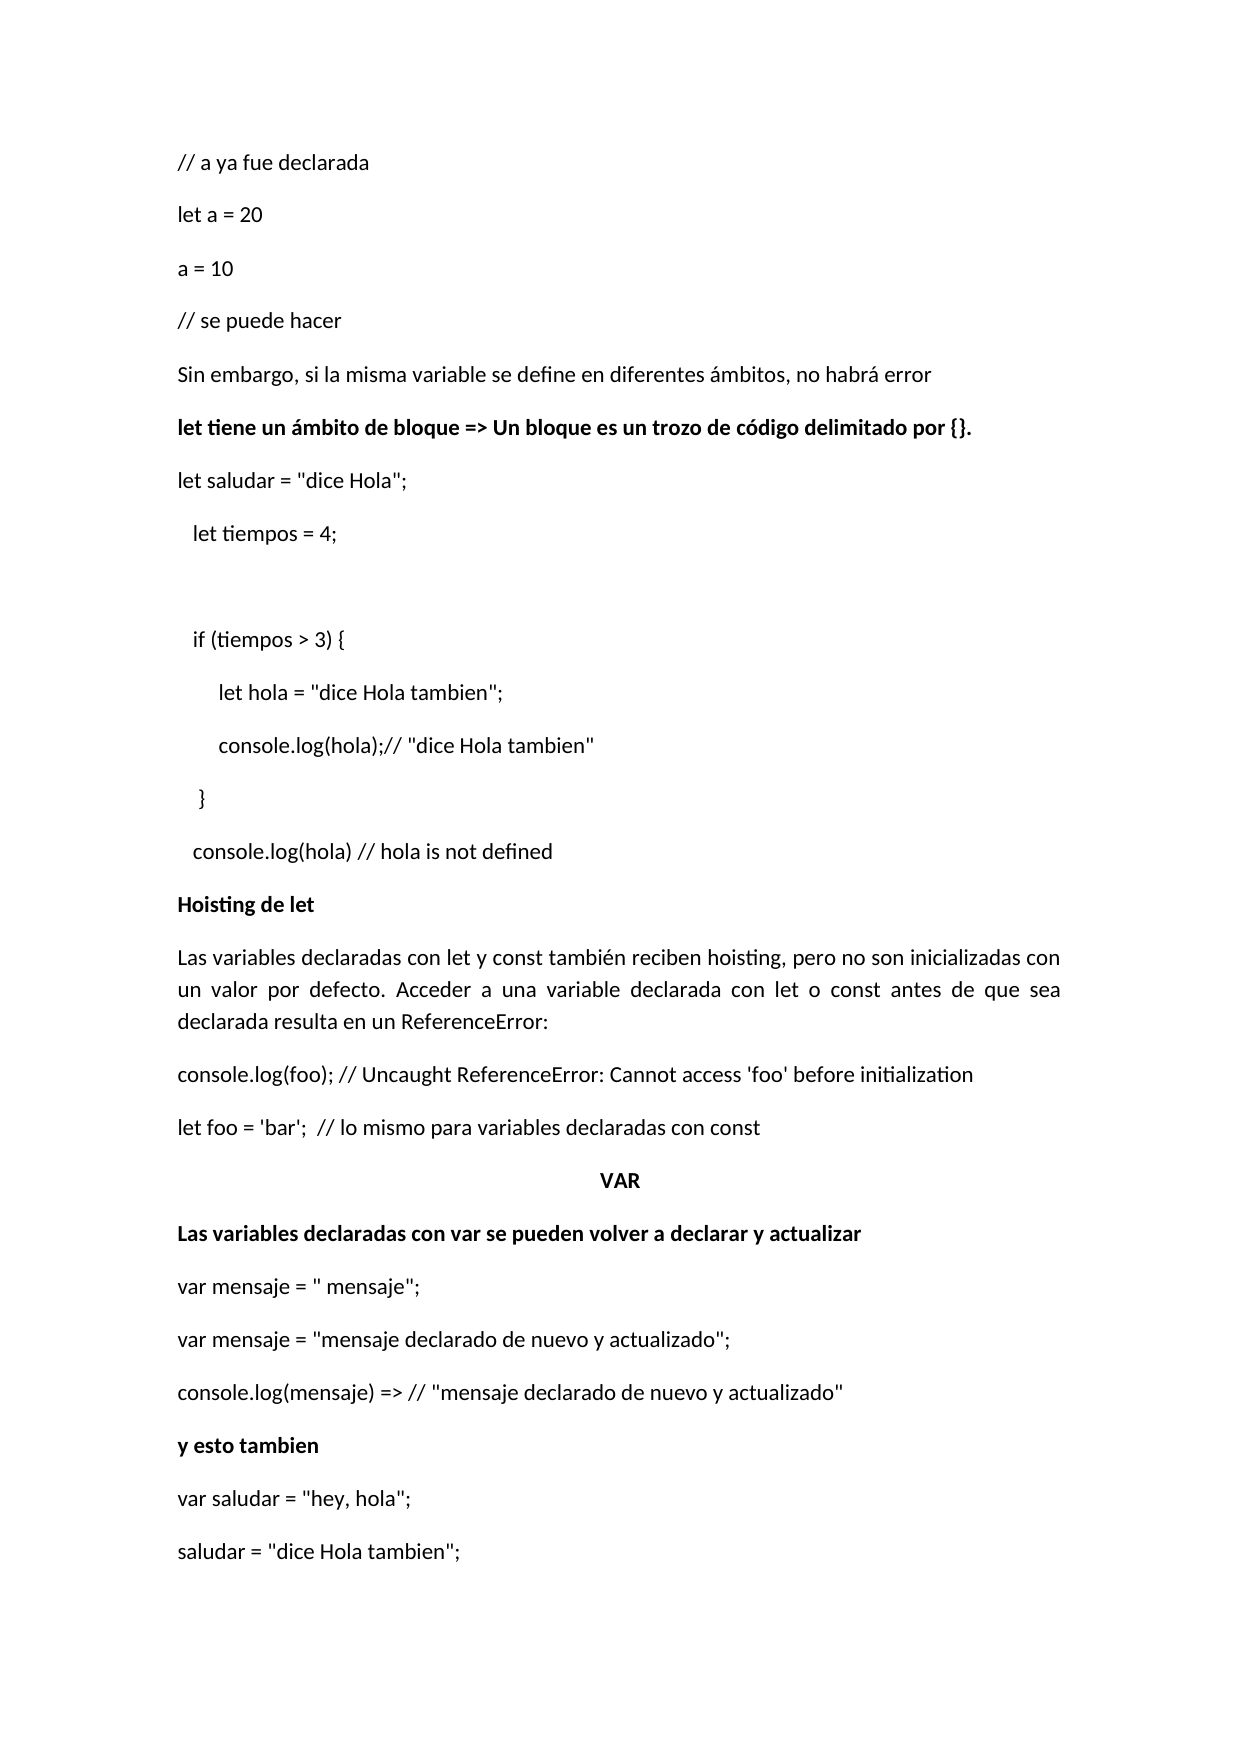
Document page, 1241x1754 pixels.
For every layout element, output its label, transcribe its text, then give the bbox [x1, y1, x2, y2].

text let tiene un ámbito de bloque => Un bloque es un trozo de código delimitado por {}. [177, 413, 1063, 441]
text let hola = "dice Hola tambien"; [177, 678, 1063, 706]
text let saludar = "dice Hola"; [177, 466, 1063, 494]
text a = 10 [177, 254, 1063, 282]
text VAR [177, 1166, 1063, 1194]
text console.log(hola);// "dice Hola tambien" [177, 731, 1063, 759]
text var saludar = "hey, hola"; [177, 1484, 1063, 1512]
text if (tiempos > 3) { [177, 625, 1063, 653]
text Hoisting de let [177, 890, 1063, 918]
text console.log(foo); // Uncaught ReferenceError: Cannot access 'foo' before initialization [177, 1060, 1063, 1088]
text let a = 20 [177, 201, 1063, 229]
text Las variables declaradas con var se pueden volver a declarar y actualizar [177, 1219, 1063, 1247]
text Sin embargo, si la misma variable se define en diferentes ámbitos, no habrá error [177, 360, 1063, 388]
text var mensaje = "mensaje declarado de nuevo y actualizado"; [177, 1325, 1063, 1353]
text var mensaje = " mensaje"; [177, 1272, 1063, 1300]
text let foo = 'bar'; // lo mismo para variables declaradas con const [177, 1113, 1063, 1141]
text } [177, 784, 1063, 812]
text // a ya fue declarada [177, 148, 1063, 176]
text saludar = "dice Hola tambien"; [177, 1537, 1063, 1566]
text let tiempos = 4; [177, 519, 1063, 547]
text y esto tambien [177, 1431, 1063, 1459]
text console.log(hola) // hola is not defined [177, 837, 1063, 865]
text console.log(mensaje) => // "mensaje declarado de nuevo y actualizado" [177, 1378, 1063, 1406]
text // se puede hacer [177, 307, 1063, 335]
text Las variables declaradas con let y const también reciben hoisting, pero no son inicializadas con un valor por defecto. Acceder a una variable declarada con let o const antes de que sea declarada resulta en un ReferenceError: [177, 943, 1063, 1035]
